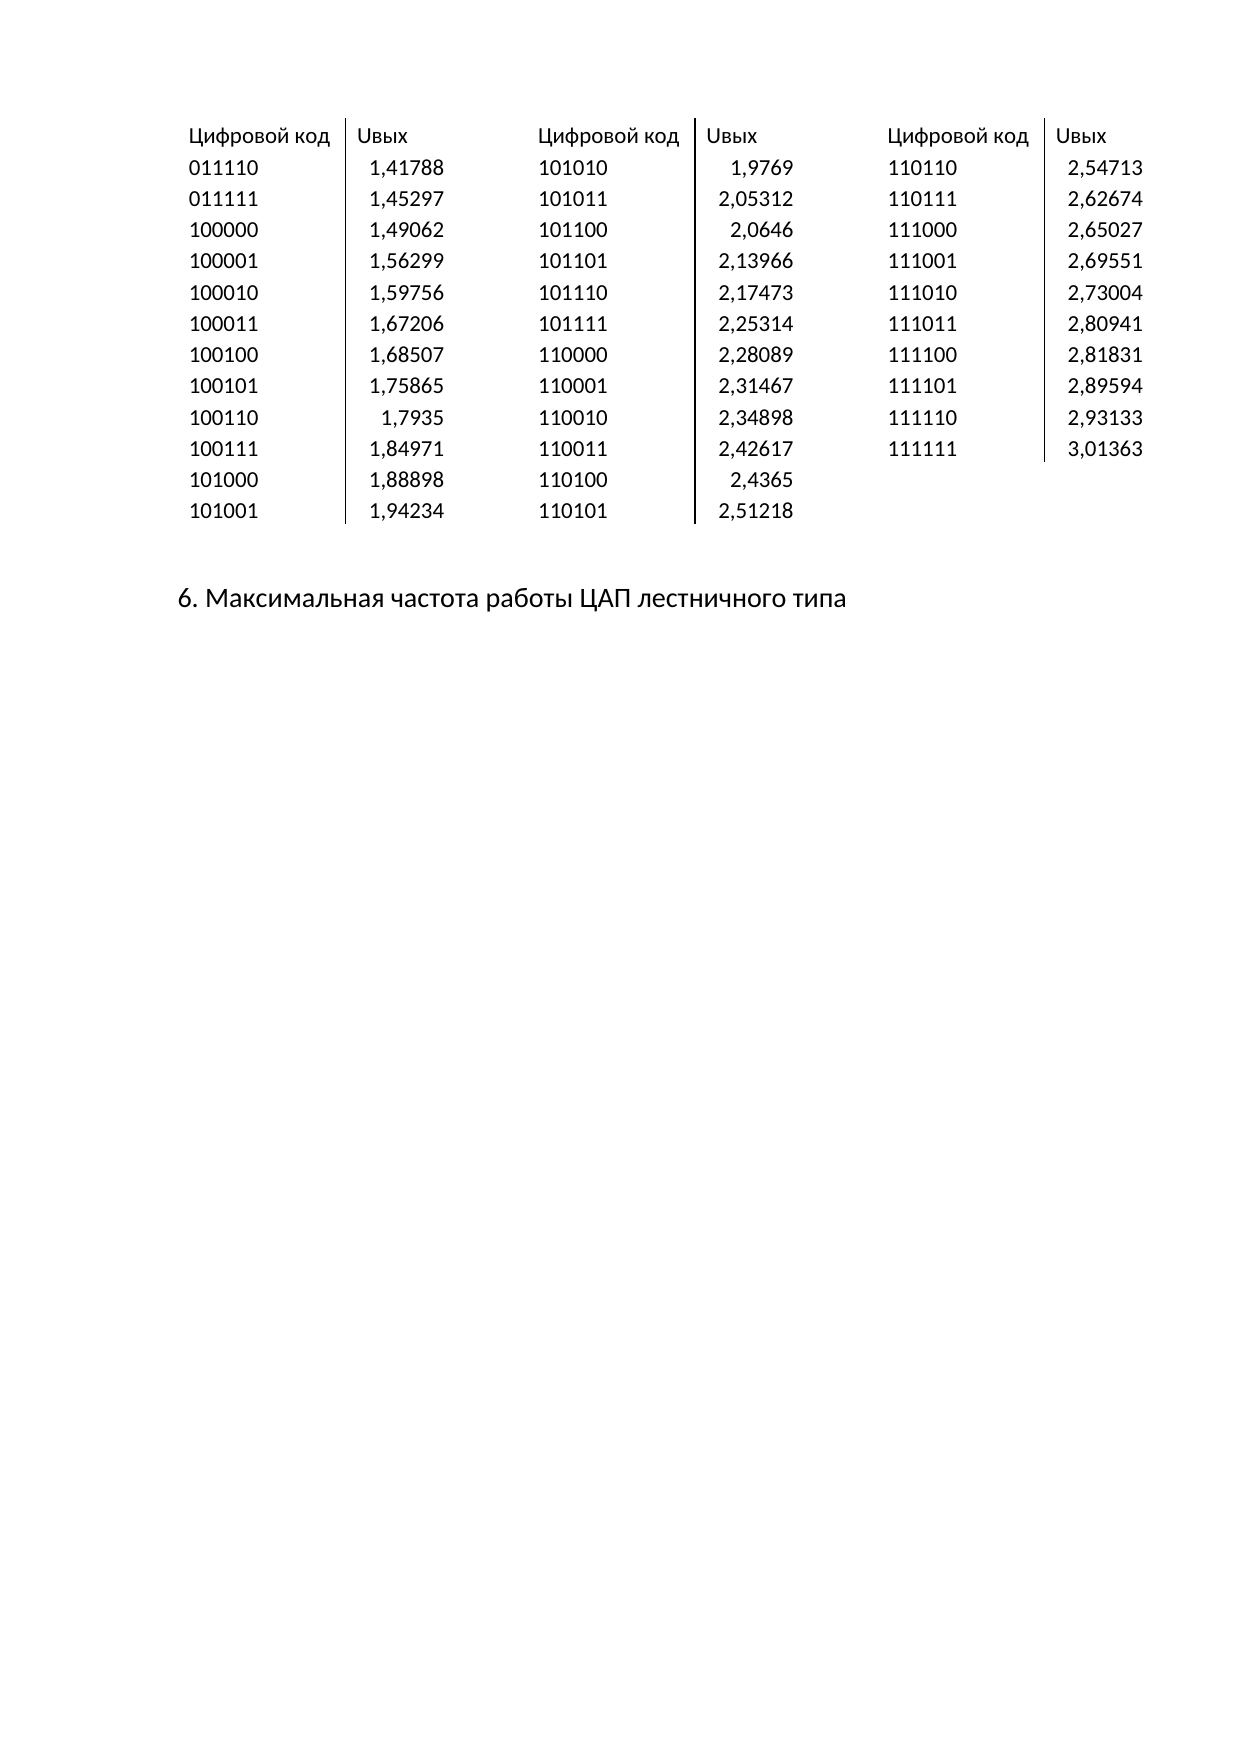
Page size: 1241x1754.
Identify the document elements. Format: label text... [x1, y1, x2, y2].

table_header Цифровой код [876, 118, 1044, 149]
table_cell 2,89594 [1045, 368, 1154, 399]
table_cell 2,93133 [1045, 399, 1154, 431]
table_cell 2,65027 [1045, 212, 1154, 243]
table_cell 100010 [177, 274, 345, 306]
table_cell 110111 [876, 181, 1044, 212]
table_cell 110010 [527, 399, 694, 431]
table_cell 2,62674 [1045, 181, 1154, 212]
table_cell 100000 [177, 212, 345, 243]
table_cell 1,49062 [346, 212, 455, 243]
table_cell 1,75865 [346, 368, 455, 399]
table_cell 2,17473 [696, 274, 804, 306]
table_cell 011110 [177, 149, 345, 181]
table_cell 1,94234 [346, 493, 455, 524]
table_cell 2,54713 [1045, 149, 1154, 181]
table_cell 2,28089 [696, 337, 804, 368]
table_cell 2,81831 [1045, 337, 1154, 368]
table_cell 1,67206 [346, 306, 455, 337]
table_header Цифровой код [527, 118, 694, 149]
table_cell 110011 [527, 431, 694, 462]
table_cell 1,56299 [346, 243, 455, 274]
table_cell 111100 [876, 337, 1044, 368]
table_cell 2,42617 [696, 431, 804, 462]
table_cell 2,34898 [696, 399, 804, 431]
table_header Uвых [696, 118, 804, 149]
table_cell 101001 [177, 493, 345, 524]
table_cell 111101 [876, 368, 1044, 399]
table_header Uвых [346, 118, 455, 149]
table_cell 2,05312 [696, 181, 804, 212]
table_cell 101010 [527, 149, 694, 181]
table_cell 2,73004 [1045, 274, 1154, 306]
list 6. Максимальная частота работы ЦАП лестничного типа [177, 580, 1152, 614]
table_cell 2,51218 [696, 493, 804, 524]
table_cell 110000 [527, 337, 694, 368]
table_cell 110110 [876, 149, 1044, 181]
table_cell 2,13966 [696, 243, 804, 274]
table_cell 101101 [527, 243, 694, 274]
table_cell 100101 [177, 368, 345, 399]
table_cell 111011 [876, 306, 1044, 337]
table_cell 1,88898 [346, 462, 455, 493]
table_cell 101011 [527, 181, 694, 212]
table_cell 3,01363 [1045, 431, 1154, 462]
table_cell 1,68507 [346, 337, 455, 368]
table_cell 1,41788 [346, 149, 455, 181]
table_cell 110100 [527, 462, 694, 493]
table_cell 111110 [876, 399, 1044, 431]
table_cell 1,9769 [696, 149, 804, 181]
table_cell 111111 [876, 431, 1044, 462]
table_cell 111001 [876, 243, 1044, 274]
table_cell 2,0646 [696, 212, 804, 243]
table_cell 2,80941 [1045, 306, 1154, 337]
table_cell 111010 [876, 274, 1044, 306]
table_cell 110001 [527, 368, 694, 399]
table_cell 101110 [527, 274, 694, 306]
table_cell 100100 [177, 337, 345, 368]
table_cell 011111 [177, 181, 345, 212]
table_header Цифровой код [177, 118, 345, 149]
table_cell 1,7935 [346, 399, 455, 431]
table_cell 1,45297 [346, 181, 455, 212]
table_cell 101000 [177, 462, 345, 493]
table_cell 100111 [177, 431, 345, 462]
table_cell 2,4365 [696, 462, 804, 493]
table_cell 111000 [876, 212, 1044, 243]
table_cell 2,25314 [696, 306, 804, 337]
table_cell 1,59756 [346, 274, 455, 306]
table_cell 2,31467 [696, 368, 804, 399]
table_cell 2,69551 [1045, 243, 1154, 274]
table_cell 1,84971 [346, 431, 455, 462]
table_header Uвых [1045, 118, 1154, 149]
table_cell 101100 [527, 212, 694, 243]
table_cell 101111 [527, 306, 694, 337]
table_cell 110101 [527, 493, 694, 524]
table_cell 100011 [177, 306, 345, 337]
table_cell 100110 [177, 399, 345, 431]
table_cell 100001 [177, 243, 345, 274]
